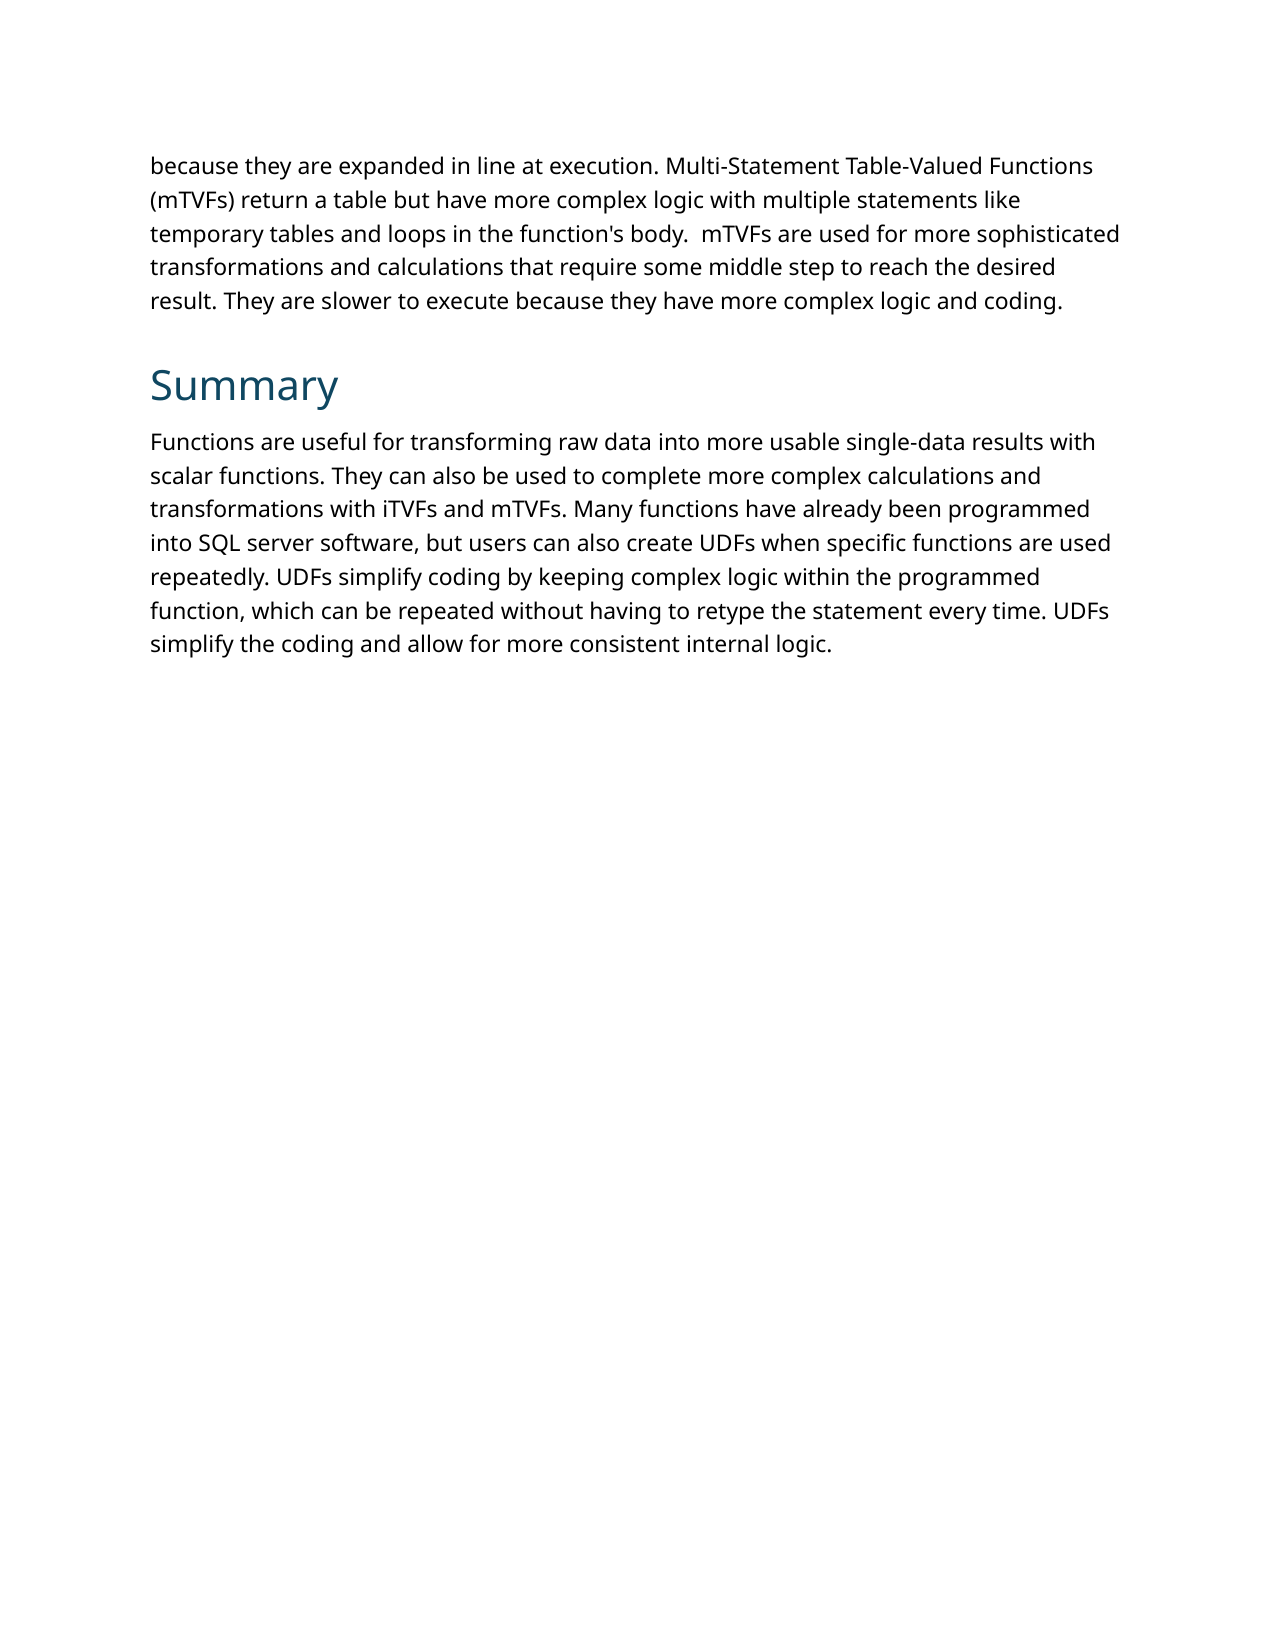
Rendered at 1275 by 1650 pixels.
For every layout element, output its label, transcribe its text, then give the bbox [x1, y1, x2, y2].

subtitle Summary [150, 356, 1125, 413]
text Functions are useful for transforming raw data into more usable single-data results with scalar functions. They can also be used to complete more complex calculations and transformations with iTVFs and mTVFs. Many functions have already been programmed into SQL server software, but users can also create UDFs when specific functions are used repeatedly. UDFs simplify coding by keeping complex logic within the programmed function, which can be repeated without having to retype the statement every time. UDFs simplify the coding and allow for more consistent internal logic. [150, 426, 1125, 659]
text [150, 150, 1125, 316]
